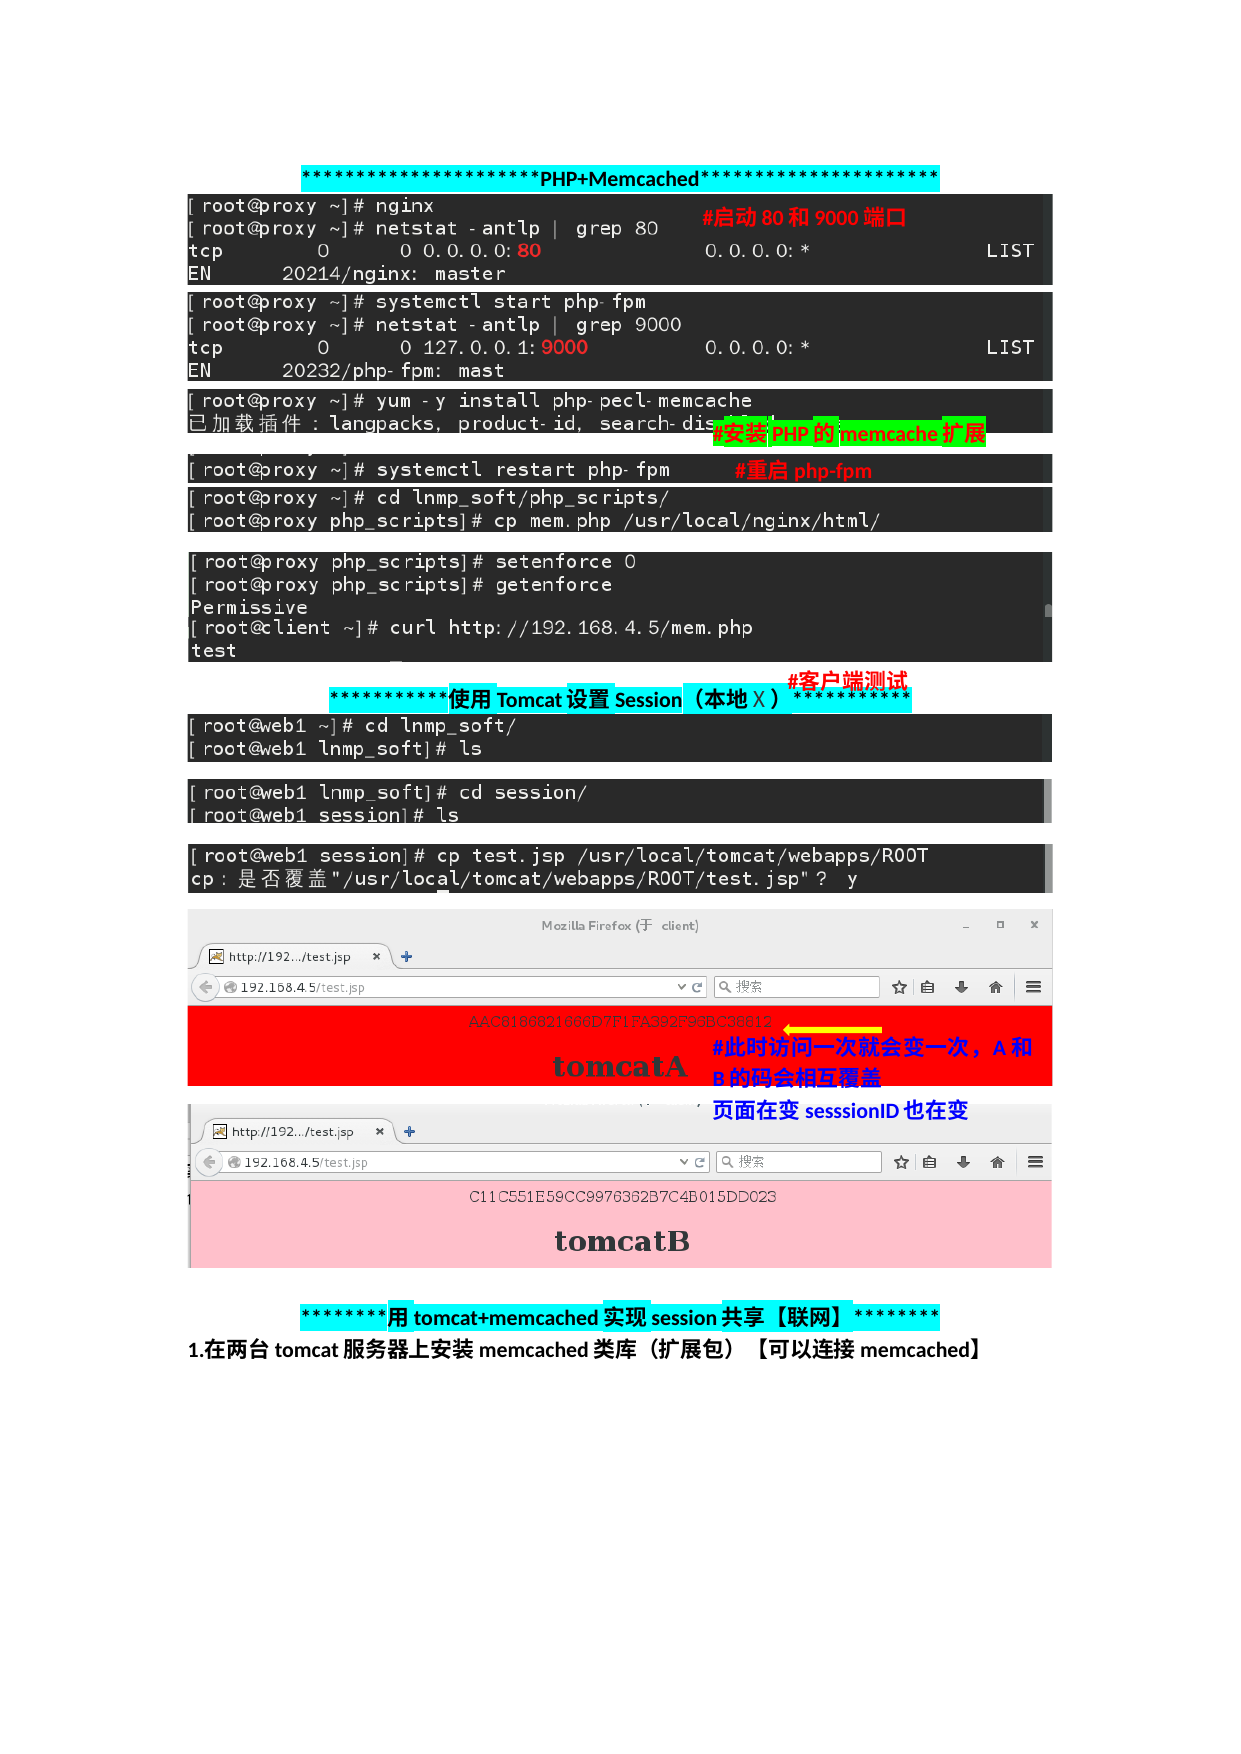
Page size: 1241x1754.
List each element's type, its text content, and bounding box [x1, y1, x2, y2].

picture [187, 487, 1053, 532]
picture [187, 844, 1053, 893]
picture [739, 1073, 747, 1086]
picture [187, 454, 1053, 483]
picture [188, 552, 1053, 662]
list 在两台tomcat服务器上安装memcached类库（扩展包）【可以连接memcached】 [187, 1332, 1053, 1364]
picture [187, 909, 1053, 1086]
text ***********使用Tomcat设置Session（本地Ⅹ）*********** [187, 682, 789, 714]
picture [187, 1104, 1052, 1268]
picture [187, 292, 1053, 381]
list ********用tomcat+memcached实现session共享【联网】******** [187, 1299, 1053, 1332]
picture [187, 779, 1052, 823]
picture [187, 194, 1053, 285]
text ***********使用Tomcat设置Session（本地Ⅹ）*********** [792, 682, 1053, 714]
picture [187, 389, 1053, 433]
picture [889, 1106, 895, 1116]
list **********************PHP+Memcached********************** [187, 162, 1053, 194]
picture [187, 714, 1052, 762]
